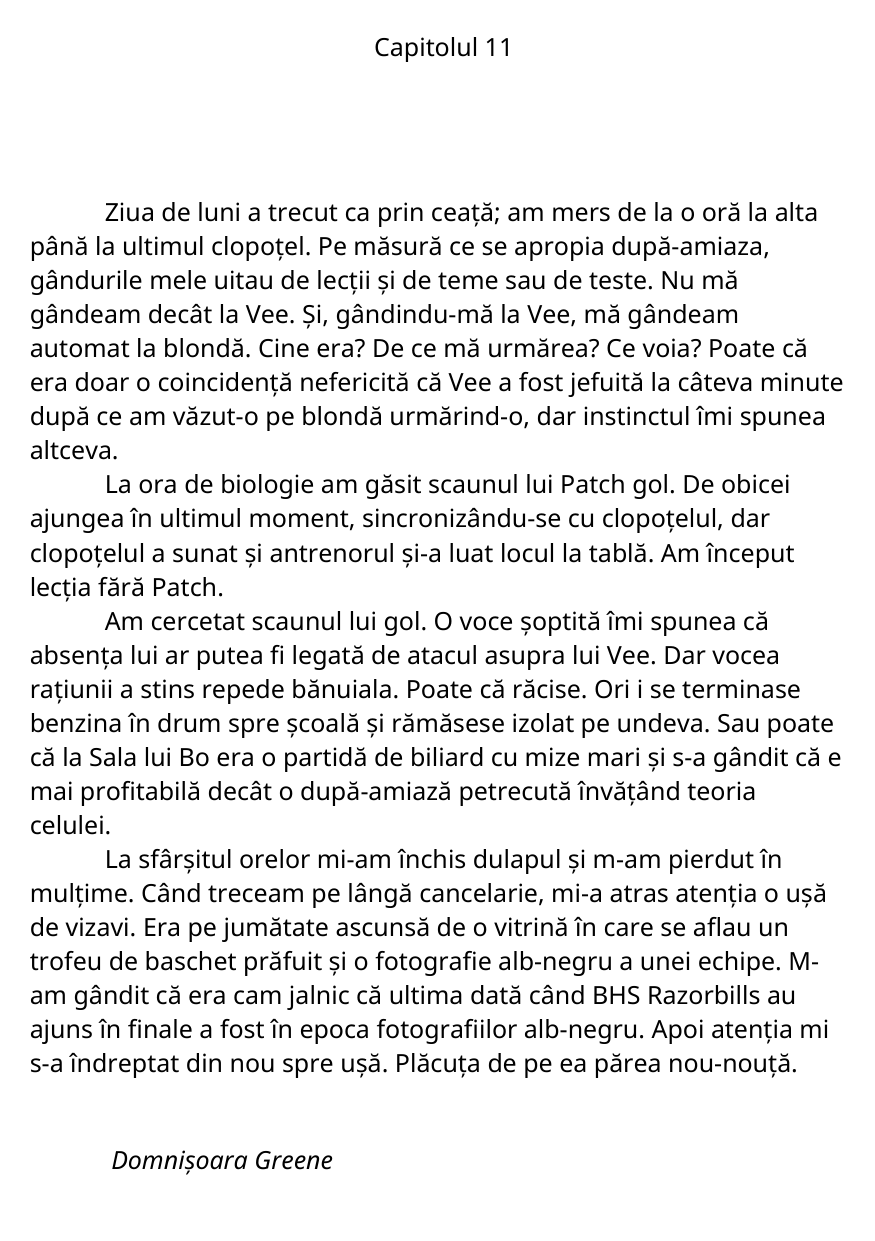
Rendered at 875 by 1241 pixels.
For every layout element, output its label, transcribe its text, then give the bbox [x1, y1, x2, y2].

text Ziua de luni a trecut ca prin ceaţă; am mers de la o oră la alta până la ultimul clopoţel. Pe măsură ce se apropia după-amiaza, gândurile mele uitau de lecţii şi de teme sau de teste. Nu mă gândeam decât la Vee. Şi, gândindu-mă la Vee, mă gândeam automat la blondă. Cine era? De ce mă urmărea? Ce voia? Poate că era doar o coincidenţă nefericită că Vee a fost jefuită la câteva minute după ce am văzut-o pe blondă urmărind-o, dar instinctul îmi spunea altceva. [29, 194, 844, 467]
text Domnişoara Greene [29, 1143, 844, 1177]
subtitle Capitolul 11 [29, 29, 844, 64]
text Am cercetat scaunul lui gol. O voce şoptită îmi spunea că absenţa lui ar putea fi legată de atacul asupra lui Vee. Dar vocea raţiunii a stins repede bănuiala. Poate că răcise. Ori i se terminase benzina în drum spre şcoală şi rămăsese izolat pe undeva. Sau poate că la Sala lui Bo era o partidă de biliard cu mize mari şi s-a gândit că e mai profitabilă decât o după-amiază petrecută învăţând teoria celulei. [29, 603, 844, 842]
text La ora de biologie am găsit scaunul lui Patch gol. De obicei ajungea în ultimul moment, sincronizându-se cu clopoţelul, dar clopoţelul a sunat şi antrenorul şi-a luat locul la tablă. Am început lecţia fără Patch. [29, 467, 844, 603]
text La sfârşitul orelor mi-am închis dulapul şi m-am pierdut în mulţime. Când treceam pe lângă cancelarie, mi-a atras atenţia o uşă de vizavi. Era pe jumătate ascunsă de o vitrină în care se aflau un trofeu de baschet prăfuit şi o fotografie alb-negru a unei echipe. M-am gândit că era cam jalnic că ultima dată când BHS Razorbills au ajuns în finale a fost în epoca fotografiilor alb-negru. Apoi atenţia mi s-a îndreptat din nou spre uşă. Plăcuţa de pe ea părea nou-nouţă. [29, 842, 844, 1080]
